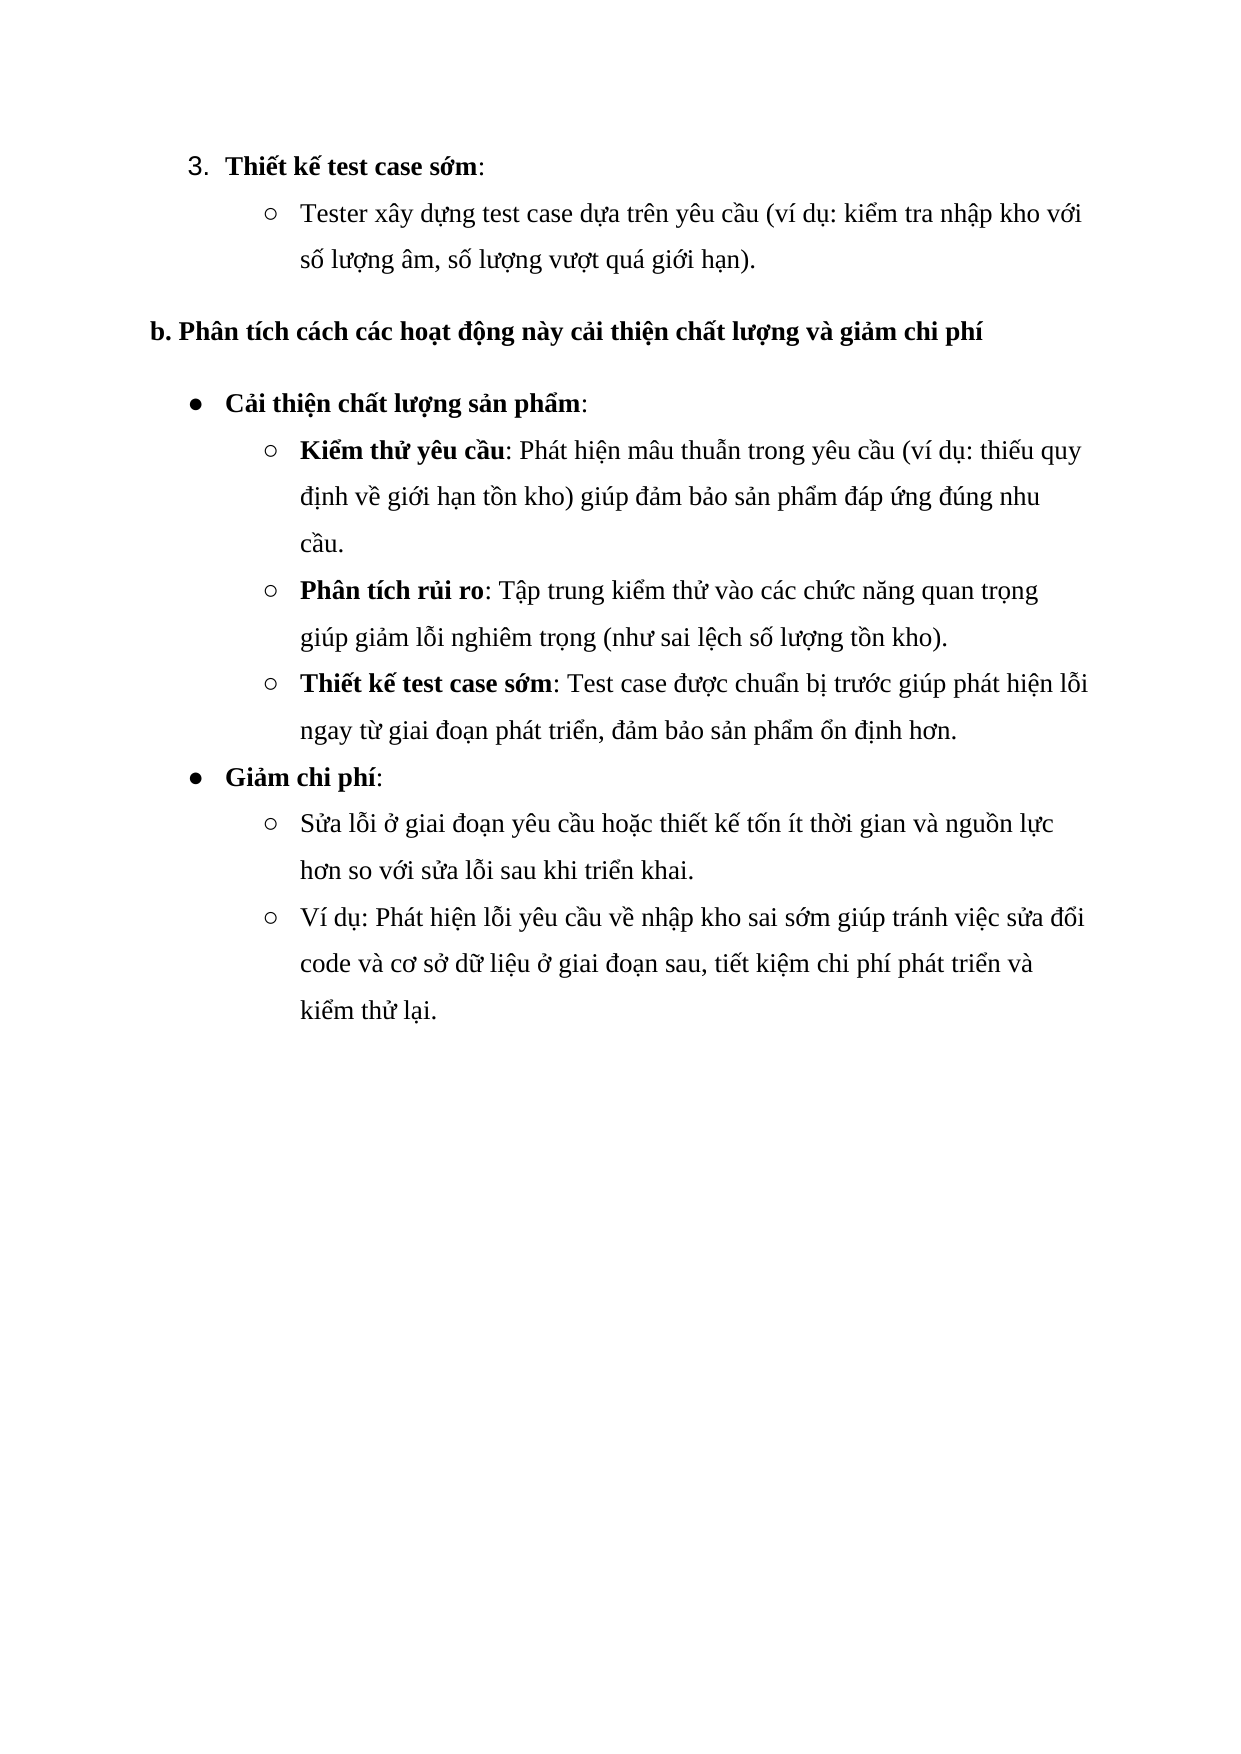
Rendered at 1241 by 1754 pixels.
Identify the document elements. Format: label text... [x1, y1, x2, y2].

list Phân tích rủi ro: Tập trung kiểm thử vào các chức năng quan trọng giúp giảm lỗi nghiêm trọng (như sai lệch số lượng tồn kho). [262, 574, 1090, 652]
list Thiết kế test case sớm: [187, 150, 1090, 181]
list Kiểm thử yêu cầu: Phát hiện mâu thuẫn trong yêu cầu (ví dụ: thiếu quy định về giới hạn tồn kho) giúp đảm bảo sản phẩm đáp ứng đúng nhu cầu. [262, 434, 1090, 558]
list Cải thiện chất lượng sản phẩm: [187, 387, 1090, 418]
list Sửa lỗi ở giai đoạn yêu cầu hoặc thiết kế tốn ít thời gian và nguồn lực hơn so với sửa lỗi sau khi triển khai. [262, 808, 1090, 885]
list Tester xây dựng test case dựa trên yêu cầu (ví dụ: kiểm tra nhập kho với số lượng âm, số lượng vượt quá giới hạn). [262, 197, 1090, 275]
text b. Phân tích cách các hoạt động này cải thiện chất lượng và giảm chi phí [150, 315, 1090, 346]
list Thiết kế test case sớm: Test case được chuẩn bị trước giúp phát hiện lỗi ngay từ giai đoạn phát triển, đảm bảo sản phẩm ổn định hơn. [262, 667, 1090, 745]
list Giảm chi phí: [187, 761, 1090, 792]
list Ví dụ: Phát hiện lỗi yêu cầu về nhập kho sai sớm giúp tránh việc sửa đổi code và cơ sở dữ liệu ở giai đoạn sau, tiết kiệm chi phí phát triển và kiểm thử lại. [262, 901, 1090, 1025]
